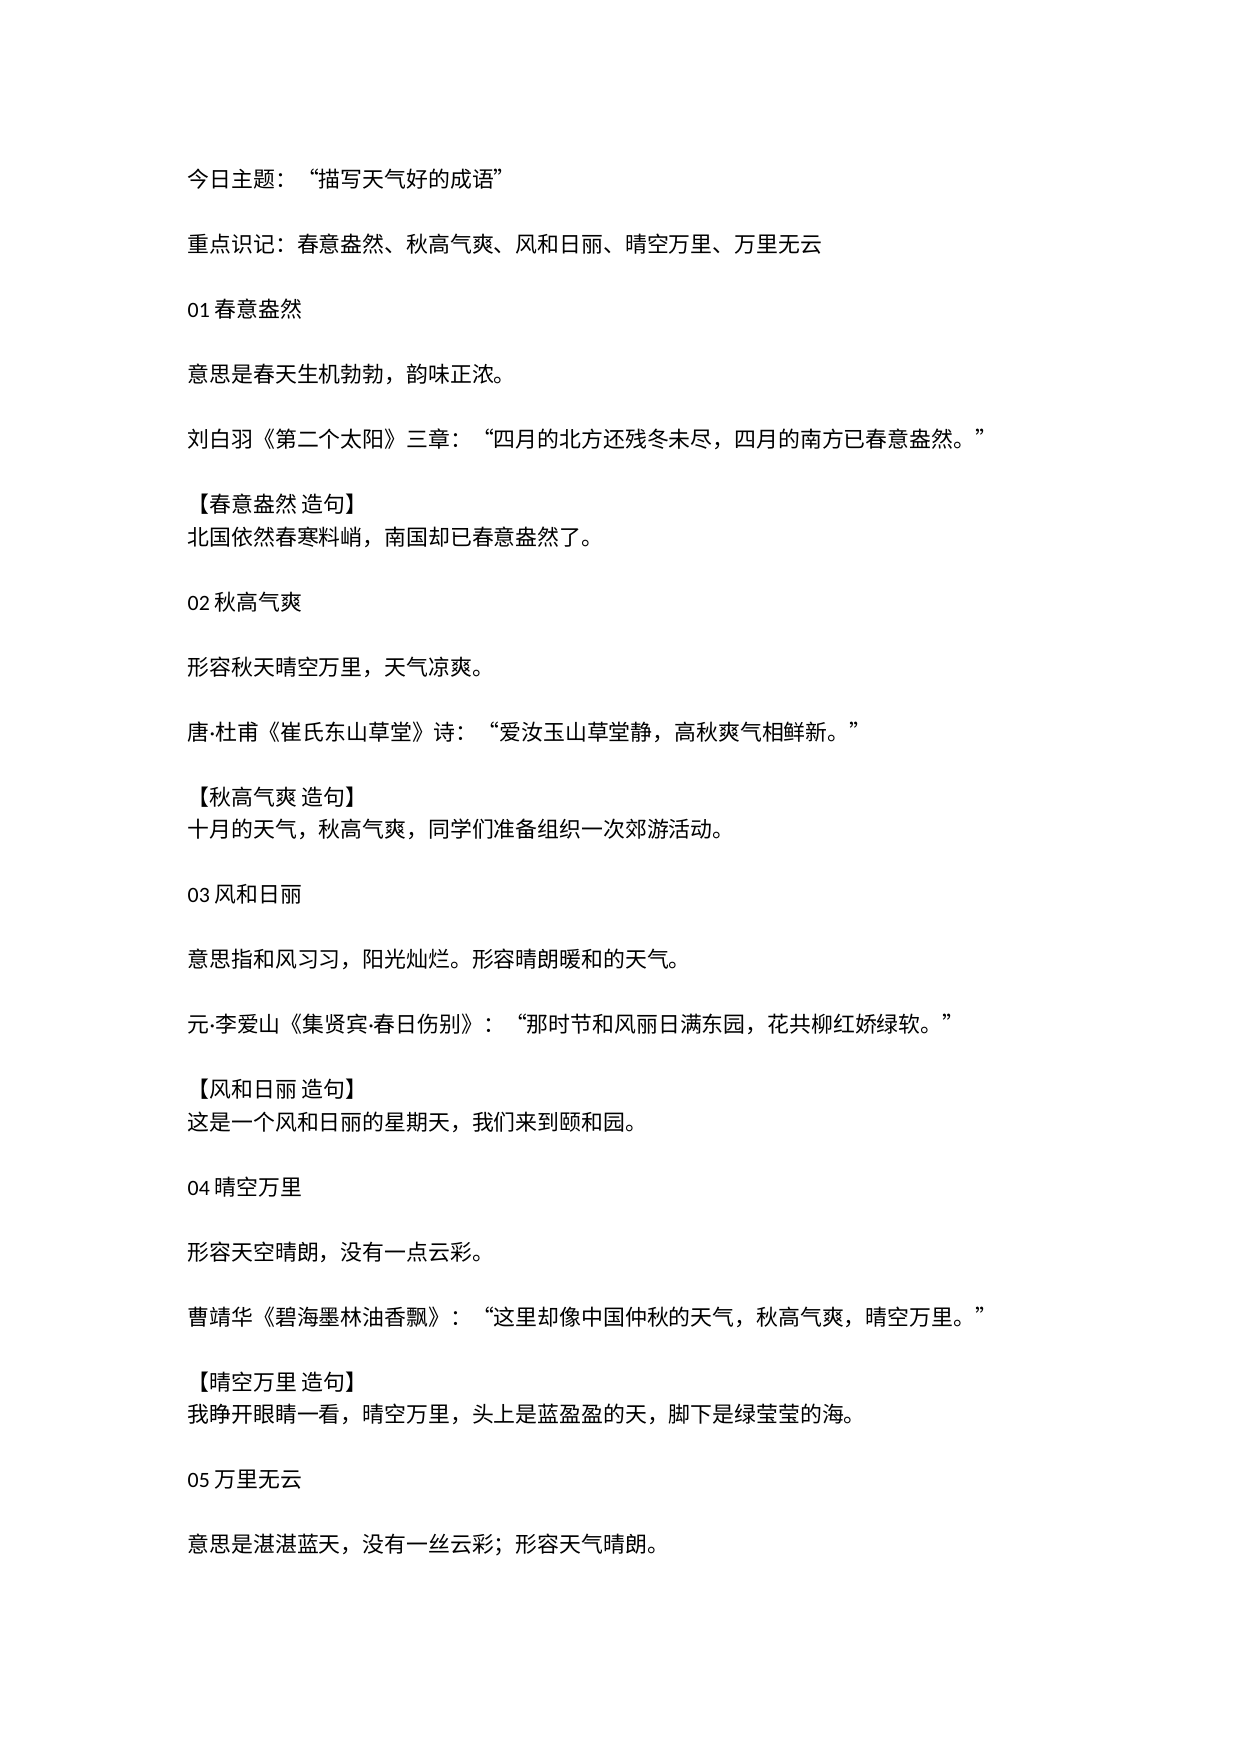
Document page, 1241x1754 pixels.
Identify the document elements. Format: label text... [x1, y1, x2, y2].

text 形容秋天晴空万里，天气凉爽。 [187, 649, 1053, 682]
text 我睁开眼睛一看，晴空万里，头上是蓝盈盈的天，脚下是绿莹莹的海。 [187, 1397, 1053, 1429]
text 【秋高气爽 造句】 [187, 779, 1053, 812]
text 重点识记：春意盎然、秋高气爽、风和日丽、晴空万里、万里无云 [187, 227, 1053, 259]
text 03风和日丽 [187, 877, 1053, 909]
text 01春意盎然 [187, 292, 1053, 324]
text 元·李爱山《集贤宾·春日伤别》：“那时节和风丽日满东园，花共柳红娇绿软。” [187, 1007, 1053, 1039]
text 【风和日丽 造句】 [187, 1072, 1053, 1104]
text 意思指和风习习，阳光灿烂。形容晴朗暖和的天气。 [187, 942, 1053, 974]
text 02秋高气爽 [187, 584, 1053, 617]
text 这是一个风和日丽的星期天，我们来到颐和园。 [187, 1104, 1053, 1137]
text 05万里无云 [187, 1462, 1053, 1494]
text 今日主题：“描写天气好的成语” [187, 162, 1053, 194]
text 【春意盎然 造句】 [187, 487, 1053, 519]
text 曹靖华《碧海墨林油香飘》：“这里却像中国仲秋的天气，秋高气爽，晴空万里。” [187, 1299, 1053, 1332]
text 意思是湛湛蓝天，没有一丝云彩；形容天气晴朗。 [187, 1527, 1053, 1559]
text 十月的天气，秋高气爽，同学们准备组织一次郊游活动。 [187, 812, 1053, 844]
text 刘白羽《第二个太阳》三章：“四月的北方还残冬未尽，四月的南方已春意盎然。” [187, 422, 1053, 454]
text 【晴空万里 造句】 [187, 1364, 1053, 1397]
text 04晴空万里 [187, 1169, 1053, 1202]
text 唐·杜甫《崔氏东山草堂》诗：“爱汝玉山草堂静，高秋爽气相鲜新。” [187, 714, 1053, 747]
text 意思是春天生机勃勃，韵味正浓。 [187, 357, 1053, 389]
text 形容天空晴朗，没有一点云彩。 [187, 1234, 1053, 1267]
text 北国依然春寒料峭，南国却已春意盎然了。 [187, 519, 1053, 552]
